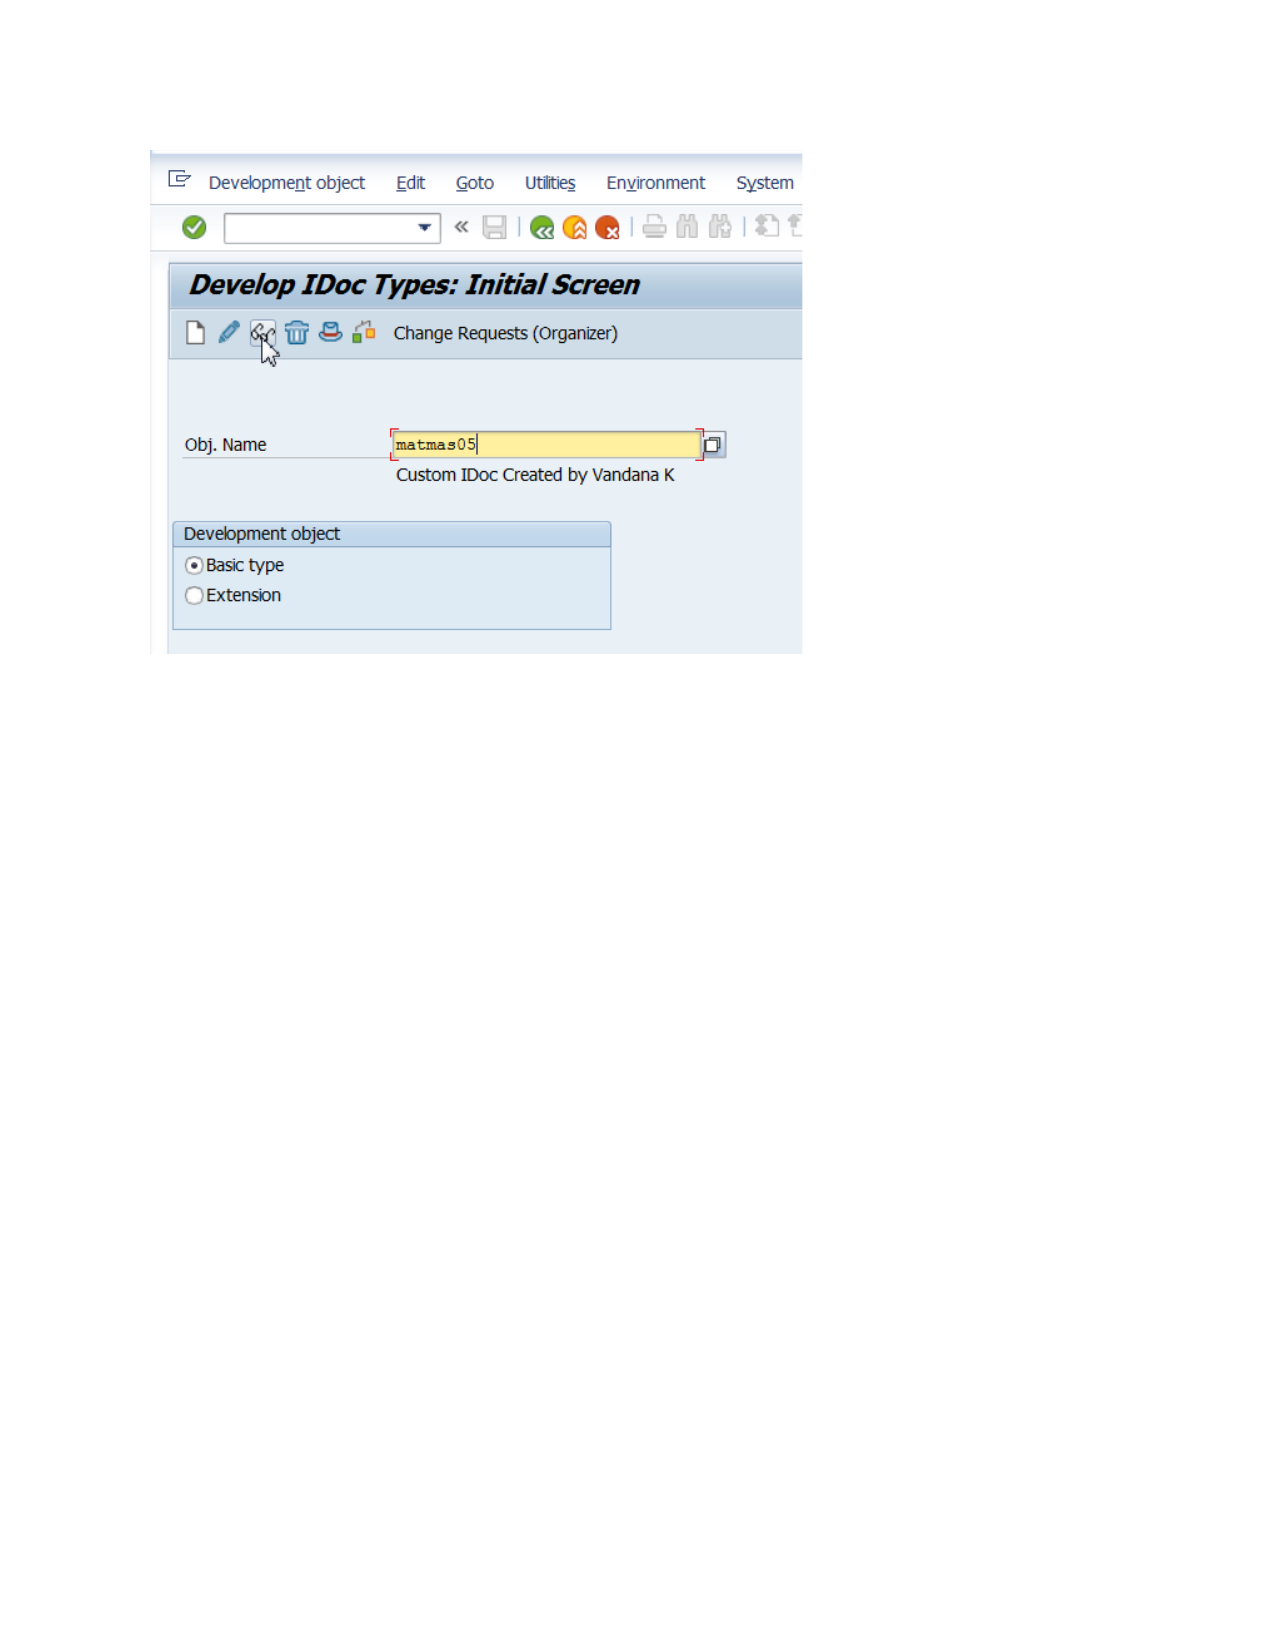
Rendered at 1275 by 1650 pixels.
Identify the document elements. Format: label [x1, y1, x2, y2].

picture [150, 150, 803, 654]
